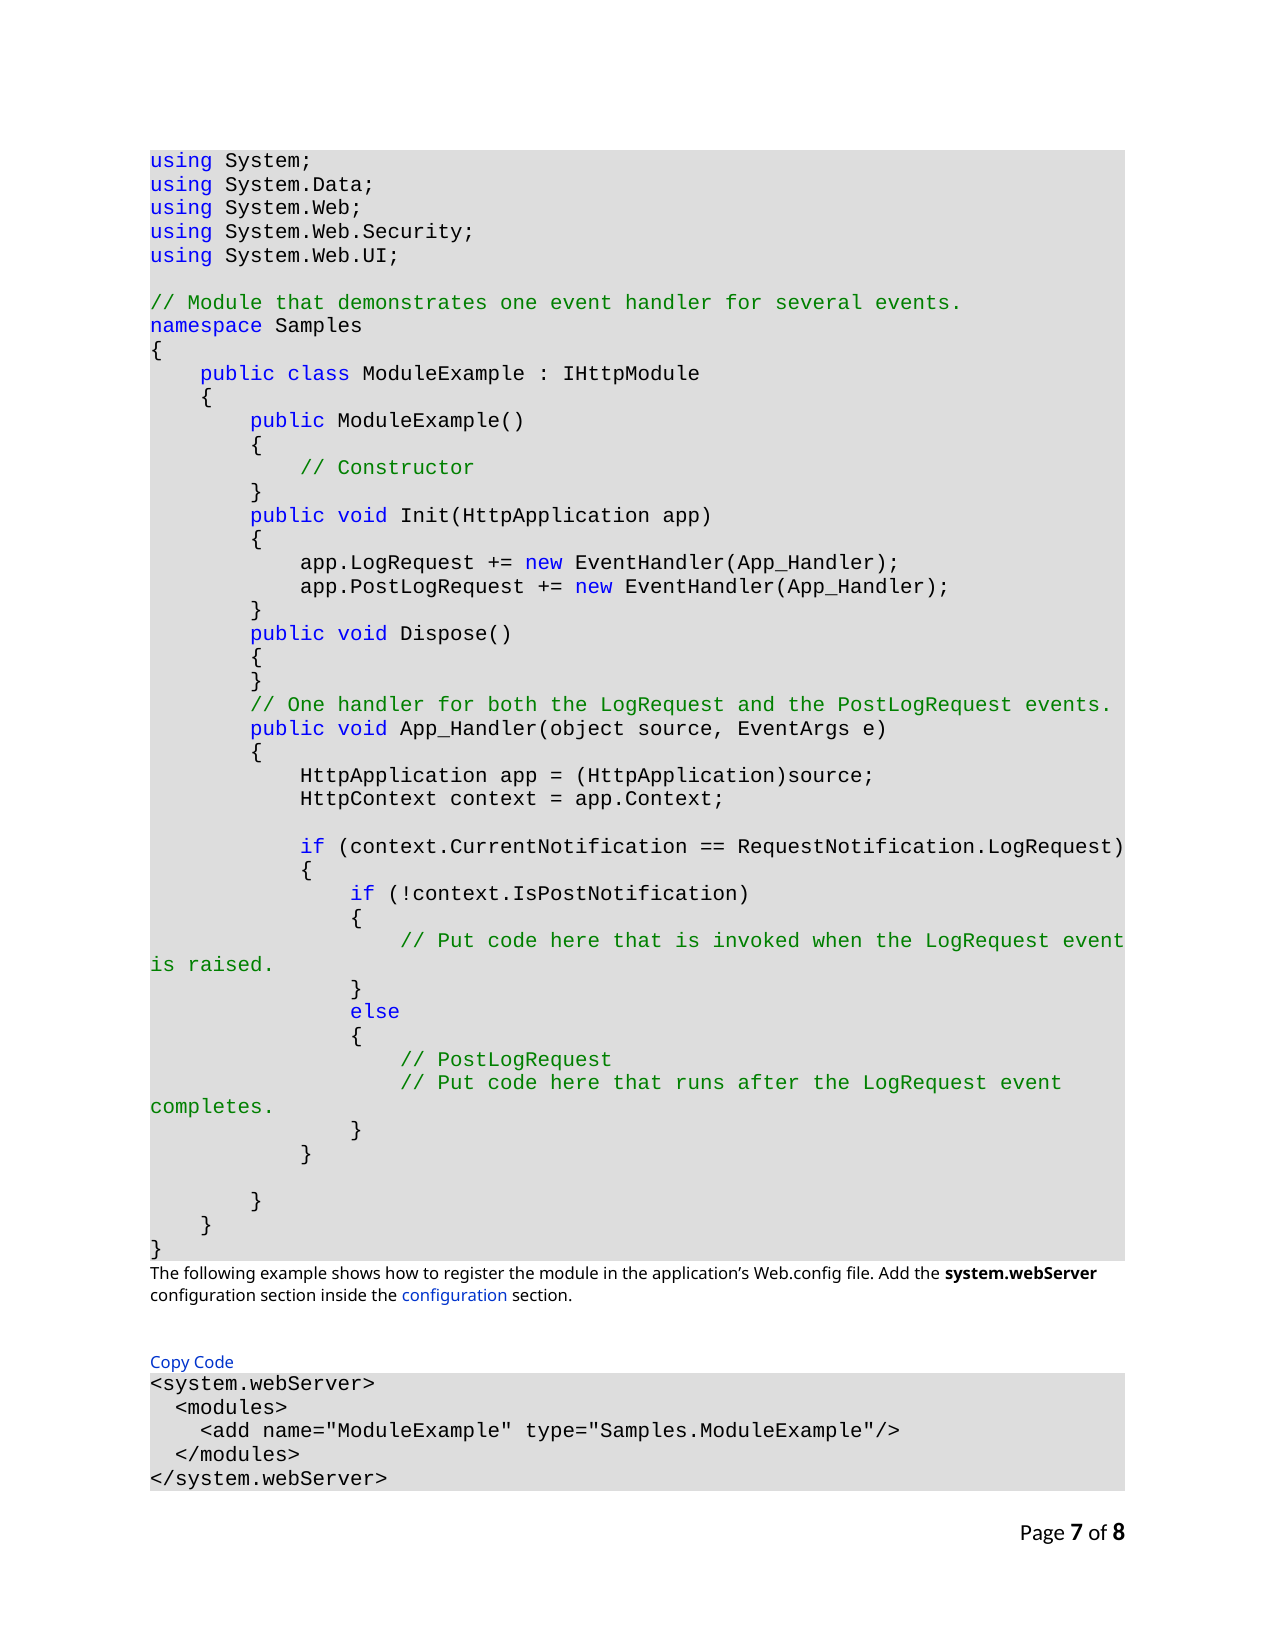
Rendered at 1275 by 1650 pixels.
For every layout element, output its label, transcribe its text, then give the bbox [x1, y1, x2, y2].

text HttpApplication app = (HttpApplication)source; [150, 765, 1125, 788]
text app.LogRequest += new EventHandler(App_Handler); [150, 552, 1125, 576]
text } [150, 978, 1125, 1001]
text } [150, 599, 1125, 623]
text </modules> [150, 1444, 1125, 1468]
text } [150, 670, 1125, 694]
text app.PostLogRequest += new EventHandler(App_Handler); [150, 576, 1125, 599]
text { [150, 647, 1125, 670]
text // Module that demonstrates one event handler for several events. [150, 292, 1125, 316]
text using System; [150, 150, 1125, 174]
text { [150, 859, 1125, 883]
text if (context.CurrentNotification == RequestNotification.LogRequest) [150, 836, 1125, 859]
text } [150, 1190, 1125, 1214]
text { [150, 907, 1125, 930]
text </system.webServer> [150, 1468, 1125, 1491]
text <system.webServer> [150, 1373, 1125, 1397]
text { [150, 741, 1125, 765]
text { [150, 339, 1125, 363]
text } [150, 1214, 1125, 1238]
text { [150, 1025, 1125, 1048]
text Copy Code [150, 1350, 1125, 1373]
text // Put code here that is invoked when the LogRequest event is raised. [150, 930, 1125, 978]
text namespace Samples [150, 316, 1125, 339]
text using System.Web.Security; [150, 221, 1125, 244]
text } [150, 1238, 1125, 1261]
text public ModuleExample() [150, 410, 1125, 434]
text } [150, 1143, 1125, 1167]
text if (!context.IsPostNotification) [150, 883, 1125, 907]
text { [150, 528, 1125, 552]
text } [150, 1119, 1125, 1143]
text public void Dispose() [150, 623, 1125, 647]
text using System.Web; [150, 197, 1125, 221]
text // One handler for both the LogRequest and the PostLogRequest events. [150, 694, 1125, 717]
text else [150, 1001, 1125, 1025]
text The following example shows how to register the module in the application’s Web.config file. Add the system.webServer configuration section inside the configuration section. [150, 1261, 1125, 1307]
text public class ModuleExample : IHttpModule [150, 363, 1125, 386]
text } [150, 481, 1125, 505]
text public void App_Handler(object source, EventArgs e) [150, 717, 1125, 741]
text // PostLogRequest [150, 1048, 1125, 1072]
text // Constructor [150, 457, 1125, 481]
text using System.Data; [150, 174, 1125, 197]
text public void Init(HttpApplication app) [150, 505, 1125, 528]
text { [150, 434, 1125, 457]
text using System.Web.UI; [150, 244, 1125, 268]
text <modules> [150, 1397, 1125, 1420]
text <add name="ModuleExample" type="Samples.ModuleExample"/> [150, 1420, 1125, 1444]
text HttpContext context = app.Context; [150, 788, 1125, 812]
text { [150, 386, 1125, 410]
text // Put code here that runs after the LogRequest event completes. [150, 1072, 1125, 1119]
